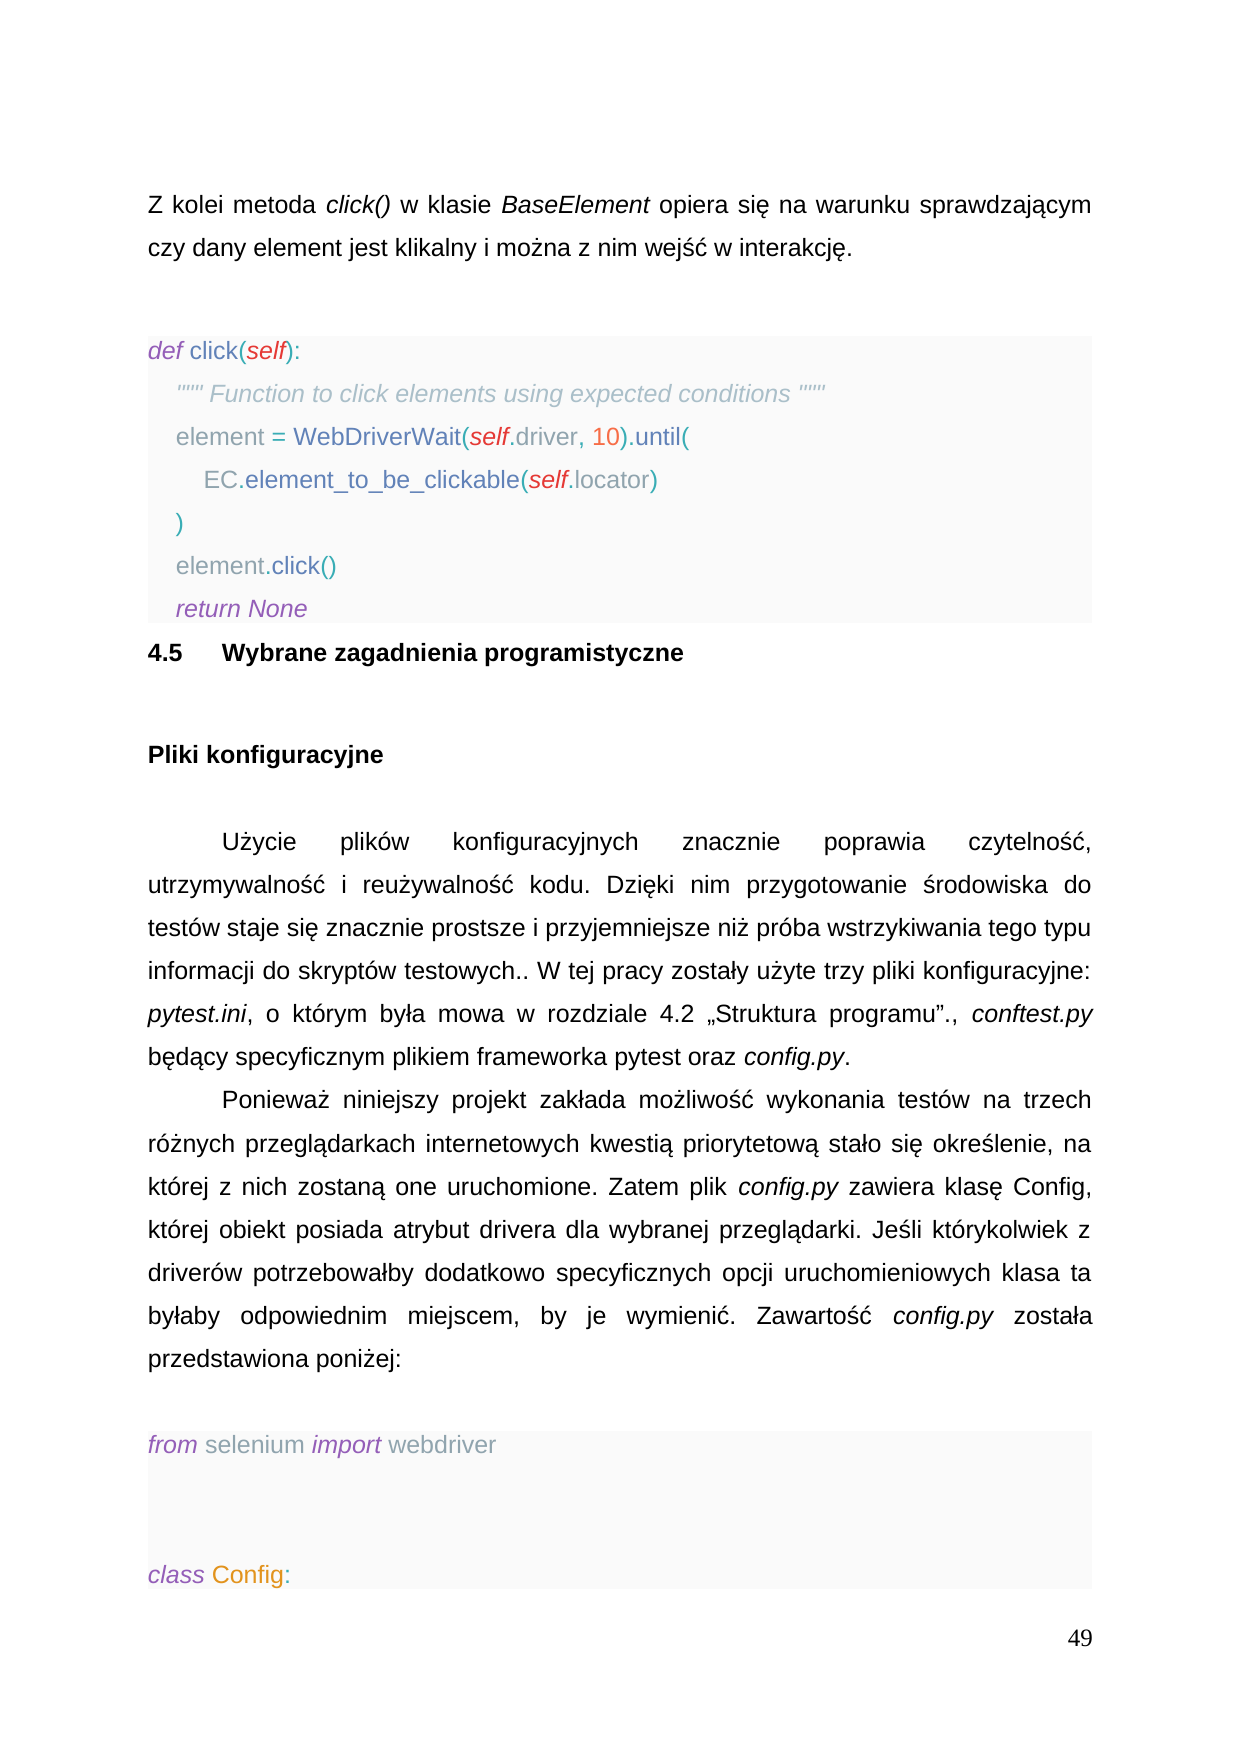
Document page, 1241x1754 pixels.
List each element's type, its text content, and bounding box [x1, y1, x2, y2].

text def click(self): """ Function to click elements using expected conditions """ element = WebDriverWait(self.driver, 10).until( EC.element_to_be_clickable(self.locator) ) element.click() return None [148, 336, 1092, 623]
text Użycie plików konfiguracyjnych znacznie poprawia czytelność, utrzymywalność i reużywalność kodu. Dzięki nim przygotowanie środowiska do testów staje się znacznie prostsze i przyjemniejsze niż próba wstrzykiwania tego typu informacji do skryptów testowych.. W tej pracy zostały użyte trzy pliki konfiguracyjne: pytest.ini, o którym była mowa w rozdziale 4.2 „Struktura programu”., conftest.py będący specyficznym plikiem frameworka pytest oraz config.py. [148, 827, 1092, 1071]
list Z kolei metoda click() w klasie BaseElement opiera się na warunku sprawdzającym czy dany element jest klikalny i można z nim wejść w interakcję. [148, 190, 1092, 262]
list Wybrane zagadnienia programistyczne [148, 638, 1092, 666]
text Pliki konfiguracyjne [148, 741, 1092, 769]
text Ponieważ niniejszy projekt zakłada możliwość wykonania testów na trzech różnych przeglądarkach internetowych kwestią priorytetową stało się określenie, na której z nich zostaną one uruchomione. Zatem plik config.py zawiera klasę Config, której obiekt posiada atrybut drivera dla wybranej przeglądarki. Jeśli którykolwiek z driverów potrzebowałby dodatkowo specyficznych opcji uruchomieniowych klasa ta byłaby odpowiednim miejscem, by je wymienić. Zawartość config.py została przedstawiona poniżej: [148, 1086, 1092, 1373]
